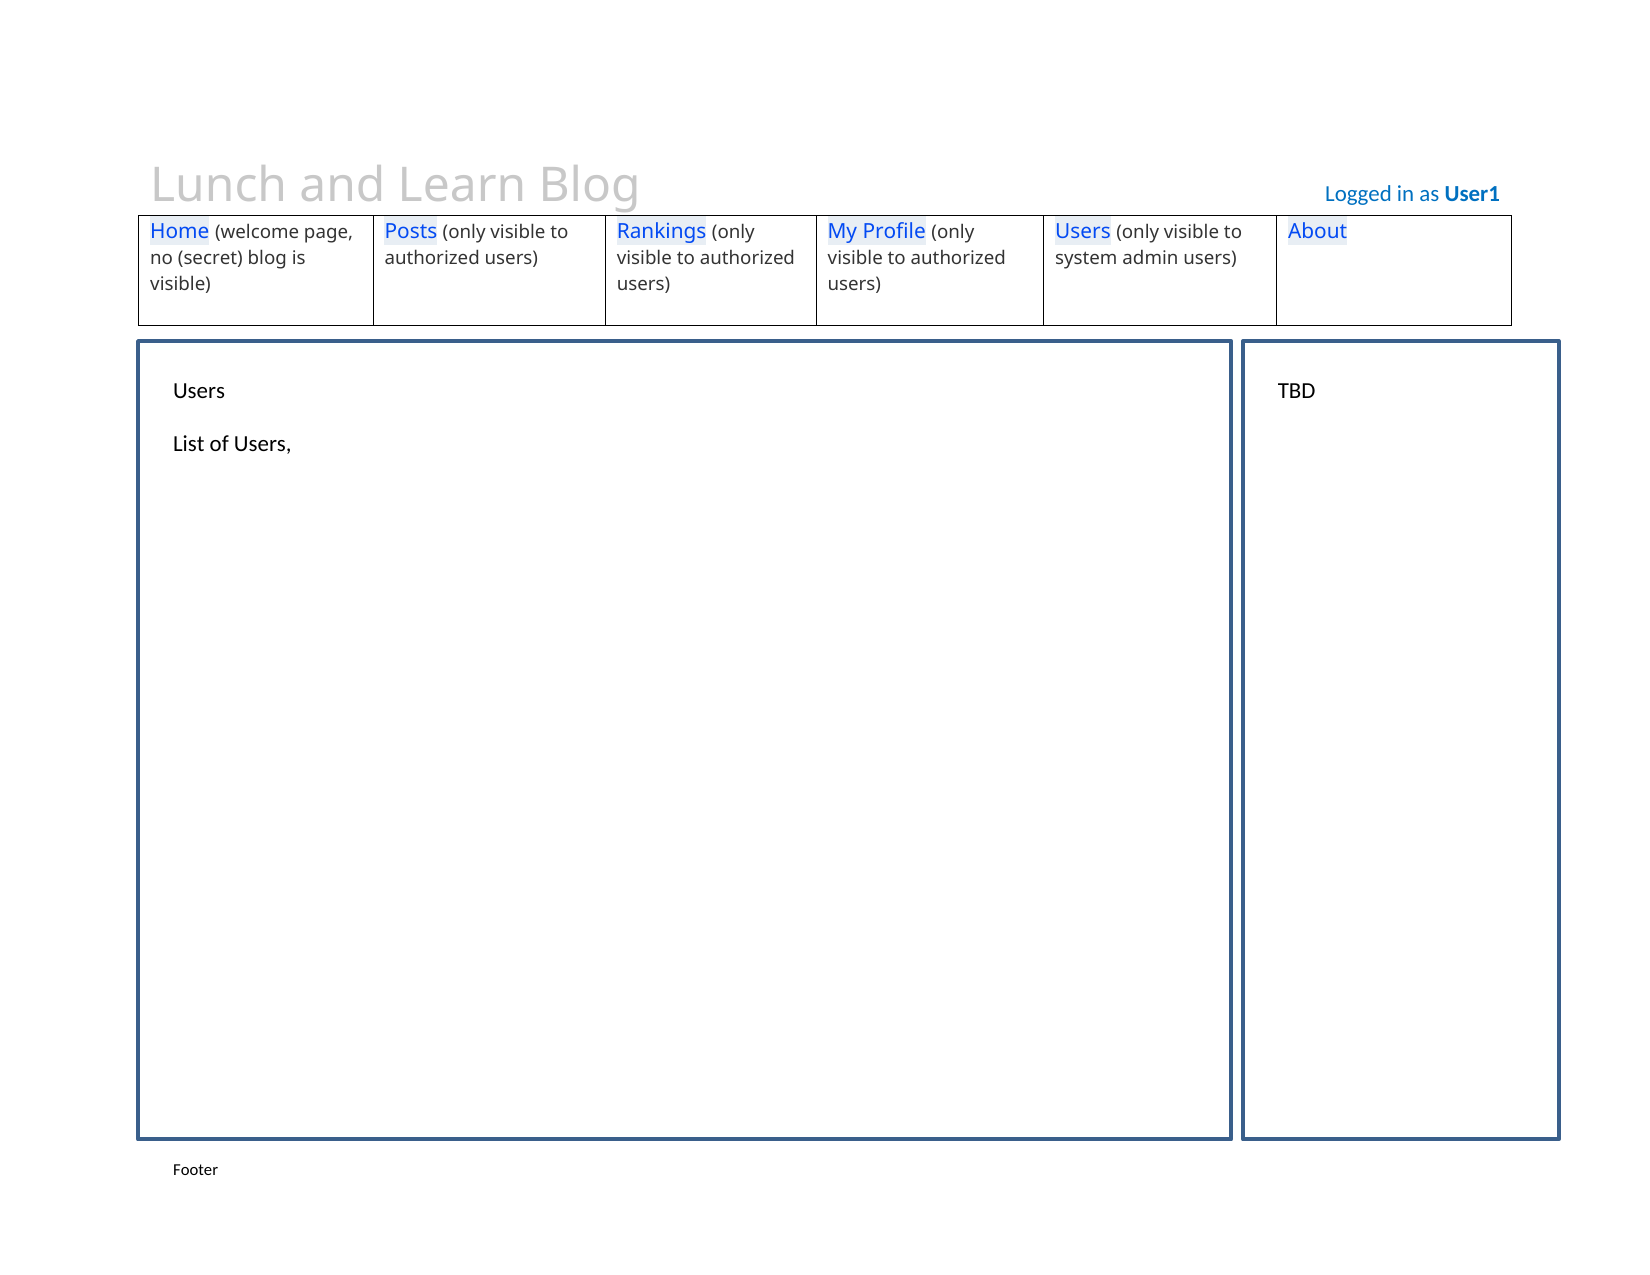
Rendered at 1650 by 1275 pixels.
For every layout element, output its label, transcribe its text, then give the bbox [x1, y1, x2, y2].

table_header Users (only visible to system admin users) [1044, 216, 1276, 325]
table_header Home (welcome page, no (secret) blog is visible) [139, 216, 373, 325]
table_header About [1277, 216, 1511, 325]
text Lunch and Learn Blog Logged in as User1 [150, 150, 1500, 215]
table_header Posts (only visible to authorized users) [374, 216, 605, 325]
table_header My Profile (only visible to authorized users) [817, 216, 1043, 325]
table_header Rankings (only visible to authorized users) [606, 216, 816, 325]
